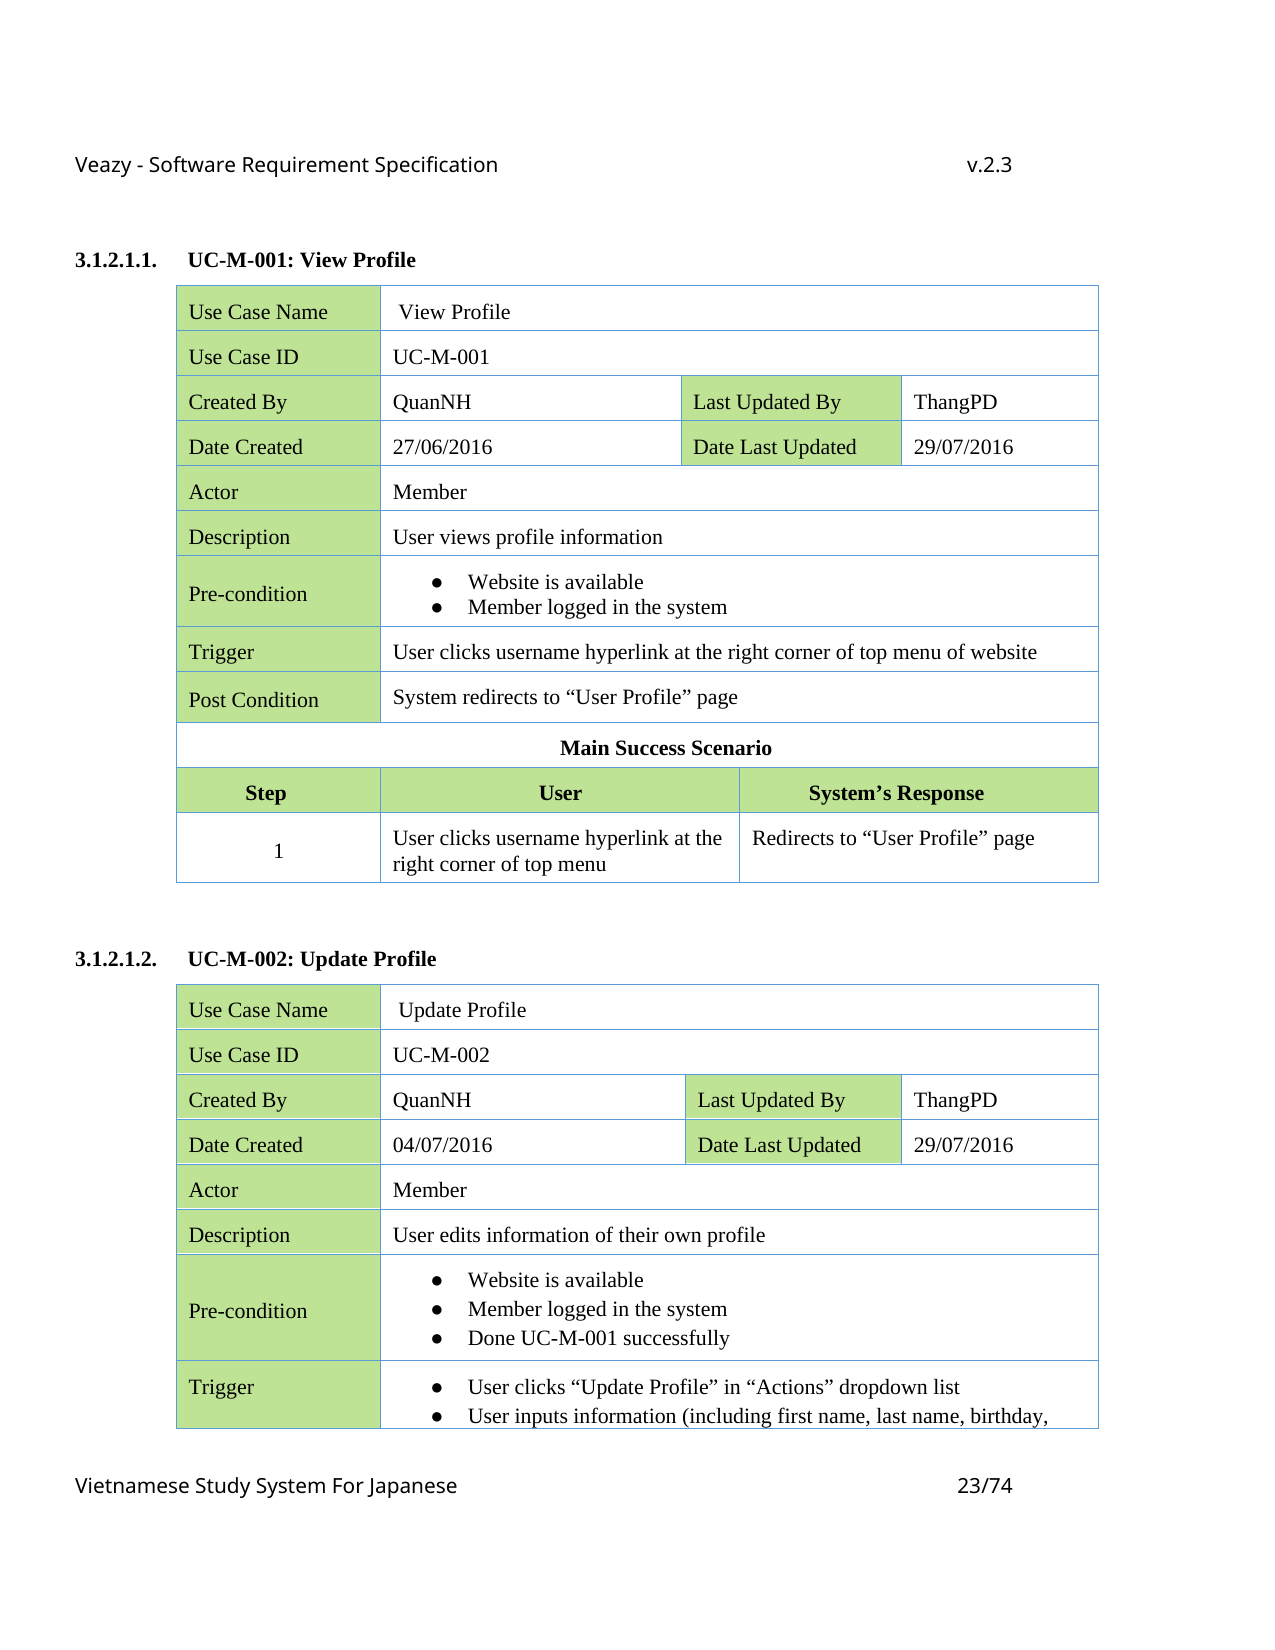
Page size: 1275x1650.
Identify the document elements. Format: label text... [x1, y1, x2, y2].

table_cell UC-M-001 [381, 331, 1098, 375]
table_cell 27/06/2016 [381, 421, 681, 465]
table_cell 29/07/2016 [902, 1120, 1098, 1163]
table_cell Date Last Updated [686, 1120, 901, 1163]
table_cell System’s Response [740, 768, 1098, 812]
table_header View Profile [381, 286, 1098, 330]
table_cell Trigger [177, 627, 380, 671]
table_cell Pre-condition [177, 1255, 380, 1360]
table_cell Trigger [177, 1361, 380, 1428]
table_header Update Profile [381, 985, 1098, 1028]
table_cell 04/07/2016 [381, 1120, 685, 1163]
table_cell Created By [177, 1075, 380, 1118]
table_cell Actor [177, 1165, 380, 1208]
table_cell Last Updated By [686, 1075, 901, 1118]
table_cell QuanNH [381, 376, 681, 420]
table_cell Member [381, 1165, 1098, 1208]
table_cell Use Case ID [177, 1030, 380, 1073]
table_cell Created By [177, 376, 380, 420]
table_cell Date Created [177, 1120, 380, 1163]
table_cell Use Case ID [177, 331, 380, 375]
table_cell Date Last Updated [682, 421, 901, 465]
table_cell Step [177, 768, 380, 812]
subtitle UC-M-002: Update Profile [75, 946, 1200, 971]
table_cell Description [177, 1210, 380, 1253]
table_cell Pre-condition [177, 556, 380, 626]
table_cell QuanNH [381, 1075, 685, 1118]
table_cell UC-M-002 [381, 1030, 1098, 1073]
table_cell User edits information of their own profile [381, 1210, 1098, 1253]
table_cell Post Condition [177, 672, 380, 722]
table_header Use Case Name [177, 286, 380, 330]
table_cell User clicks username hyperlink at the right corner of top menu of website [381, 627, 1098, 671]
table_cell Actor [177, 466, 380, 510]
table_cell User [381, 768, 739, 812]
table_cell Redirects to “User Profile” page [740, 813, 1098, 882]
table_cell 1 [177, 813, 380, 882]
table_cell ThangPD [902, 376, 1098, 420]
table_cell User clicks username hyperlink at the right corner of top menu [381, 813, 739, 882]
table_cell 29/07/2016 [902, 421, 1098, 465]
table_cell Main Success Scenario [177, 723, 1098, 767]
table_cell Date Created [177, 421, 380, 465]
table_cell Website is available Member logged in the system Done UC-M-001 successfully [381, 1255, 1098, 1360]
subtitle UC-M-001: View Profile [75, 247, 1200, 273]
table_cell Description [177, 511, 380, 555]
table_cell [381, 1361, 1098, 1428]
table_cell Website is available Member logged in the system [381, 556, 1098, 626]
table_cell Member [381, 466, 1098, 510]
table_header Use Case Name [177, 985, 380, 1028]
table_cell System redirects to “User Profile” page [381, 672, 1098, 722]
table_cell ThangPD [902, 1075, 1098, 1118]
table_cell Last Updated By [682, 376, 901, 420]
table_cell User views profile information [381, 511, 1098, 555]
